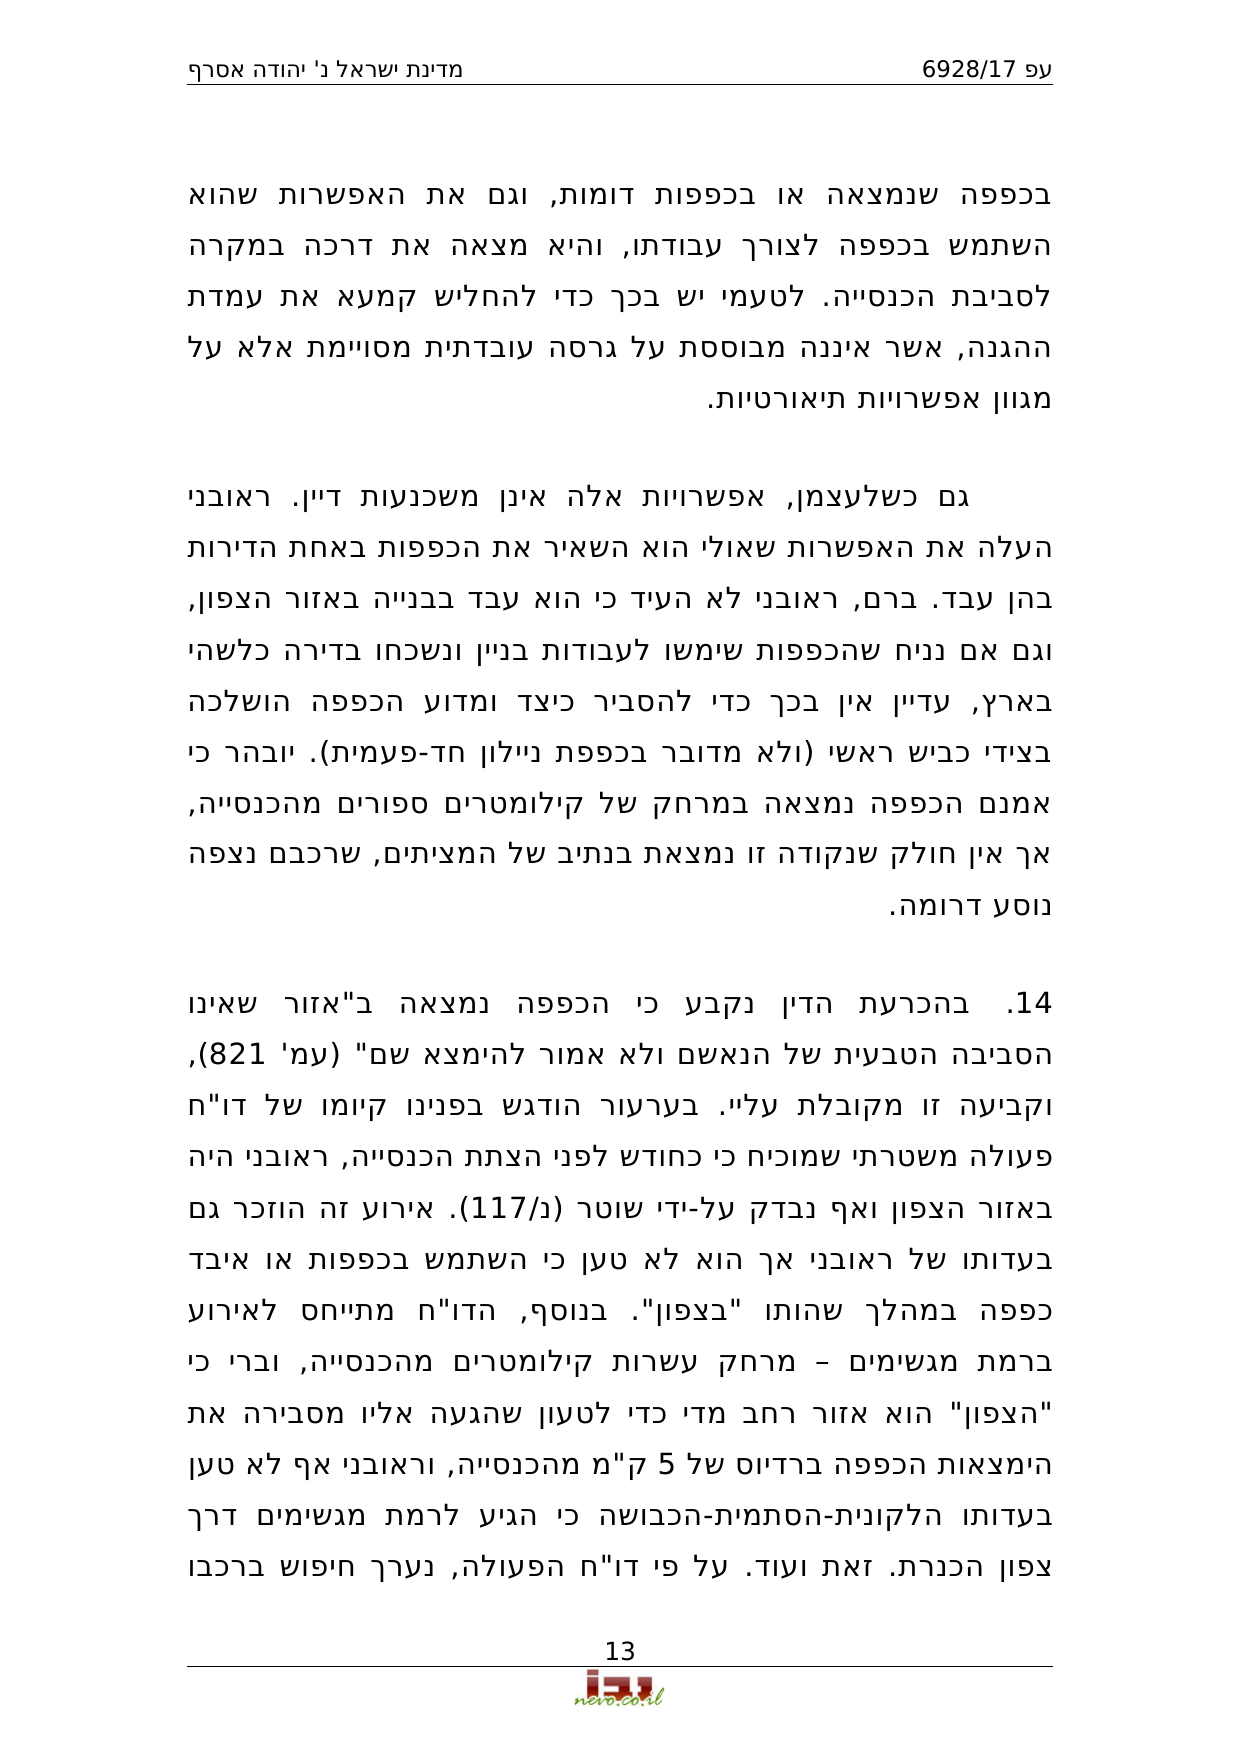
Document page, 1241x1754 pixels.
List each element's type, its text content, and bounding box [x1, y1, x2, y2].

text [187, 177, 1053, 415]
text גם כשלעצמן, אפשרויות אלה אינן משכנעות דיין. ראובני העלה את האפשרות שאולי הוא השאיר את הכפפות באחת הדירות בהן עבד. ברם, ראובני לא העיד כי הוא עבד בבנייה באזור הצפון, וגם אם נניח שהכפפות שימשו לעבודות בניין ונשכחו בדירה כלשהי בארץ, עדיין אין בכך כדי להסביר כיצד ומדוע הכפפה הושלכה בצידי כביש ראשי (ולא מדובר בכפפת ניילון חד-פעמית). יובהר כי אמנם הכפפה נמצאה במרחק של קילומטרים ספורים מהכנסייה, אך אין חולק שנקודה זו נמצאת בנתיב של המציתים, שרכבם נצפה נוסע דרומה. [187, 479, 1053, 922]
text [187, 986, 1053, 1584]
picture [574, 1669, 666, 1707]
